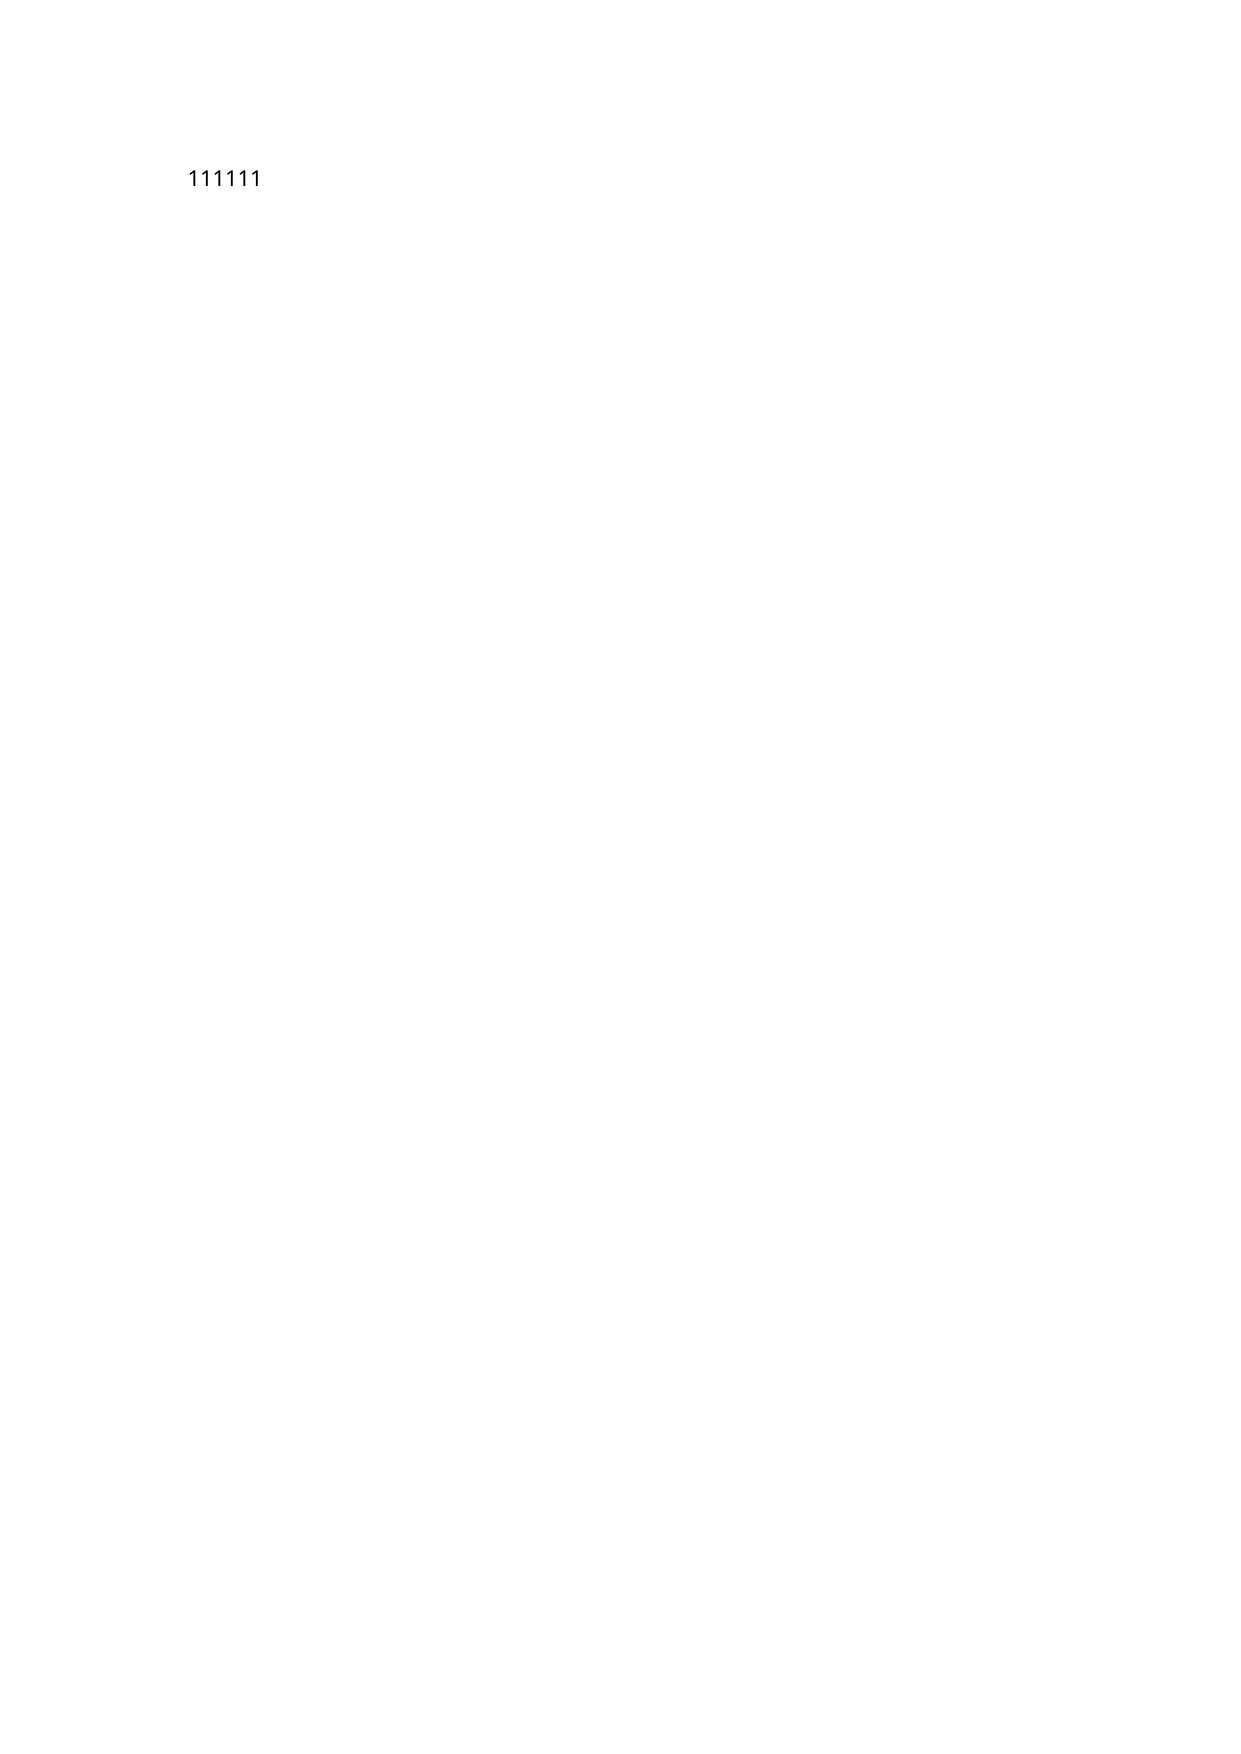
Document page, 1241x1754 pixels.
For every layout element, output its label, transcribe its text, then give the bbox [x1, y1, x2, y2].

text 111111 [187, 162, 1053, 194]
